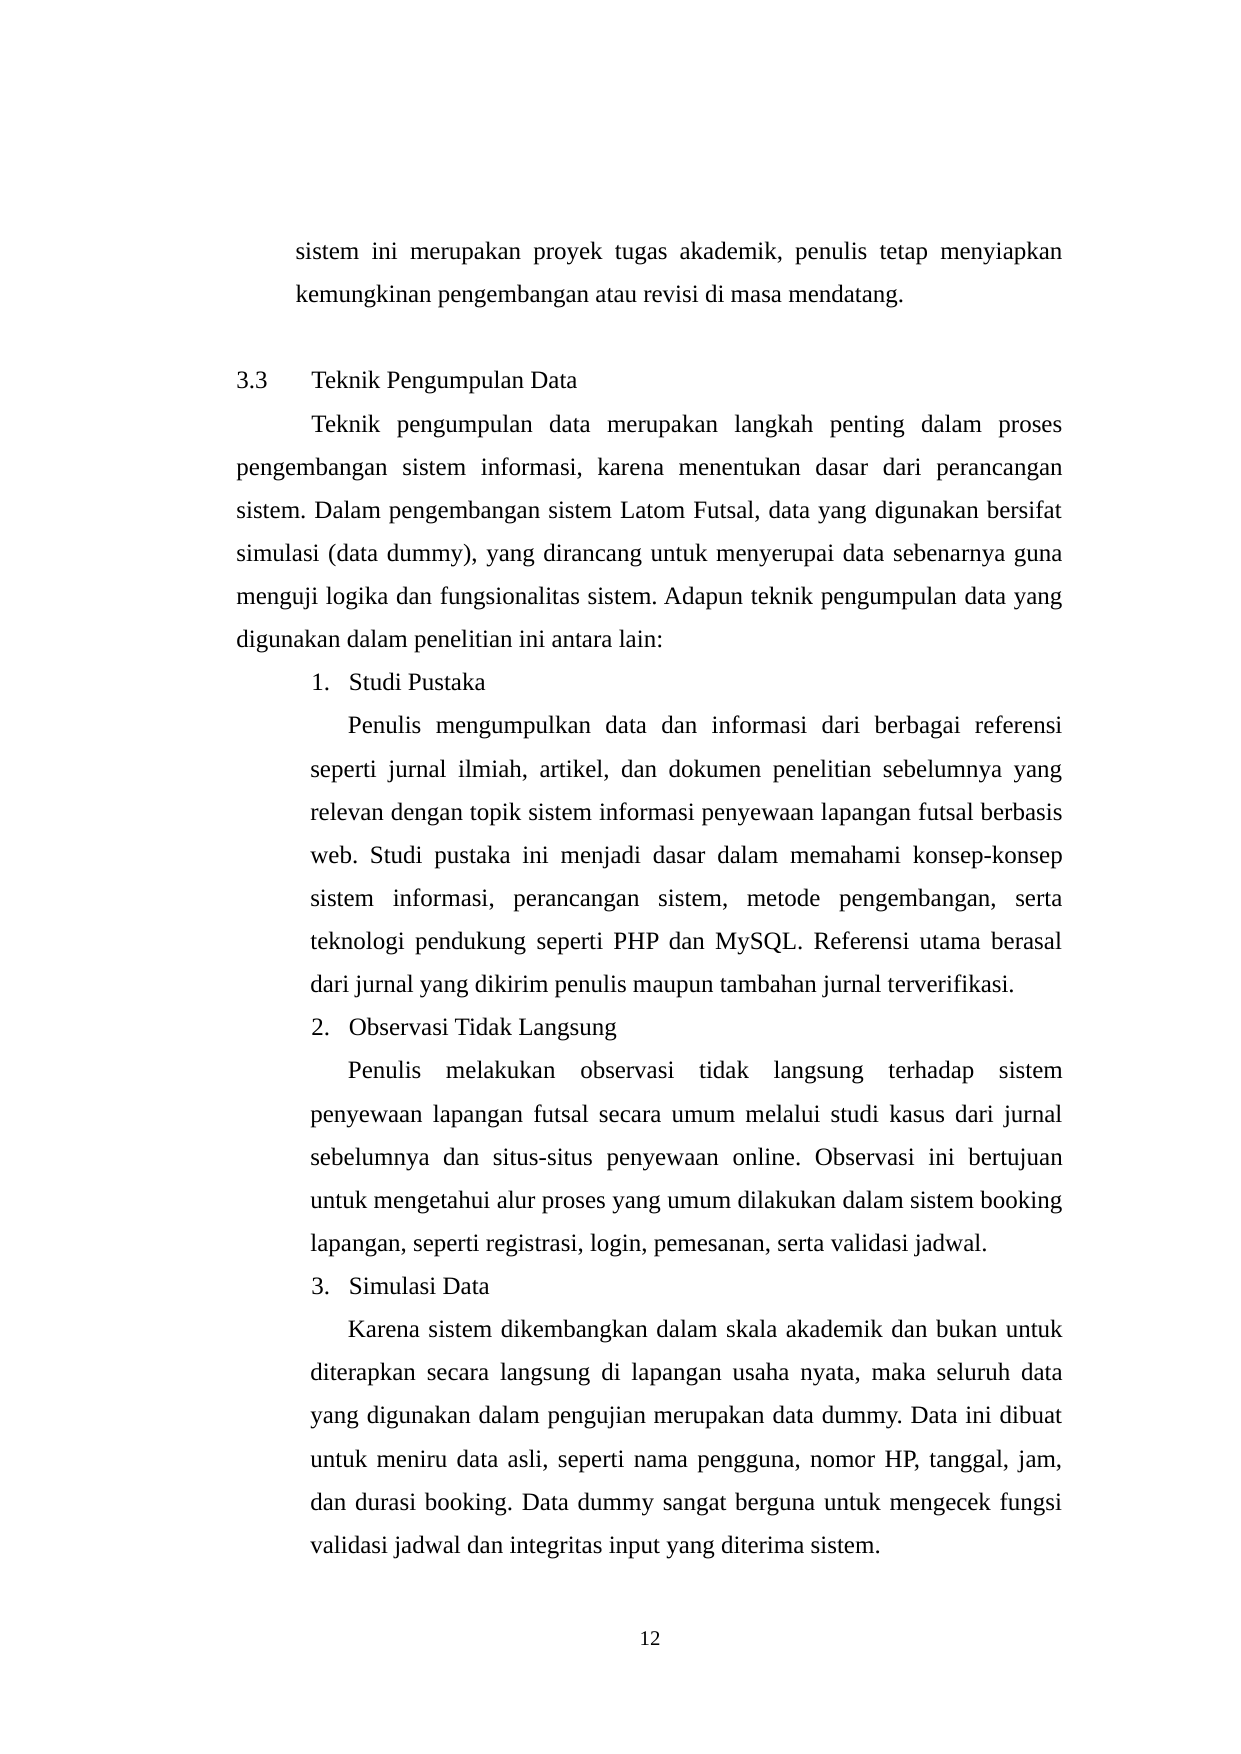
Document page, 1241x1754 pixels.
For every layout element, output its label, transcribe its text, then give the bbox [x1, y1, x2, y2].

list Teknik pengumpulan data merupakan langkah penting dalam proses pengembangan sistem informasi, karena menentukan dasar dari perancangan sistem. Dalam pengembangan sistem Latom Futsal, data yang digunakan bersifat simulasi (data dummy), yang dirancang untuk menyerupai data sebenarnya guna menguji logika dan fungsionalitas sistem. Adapun teknik pengumpulan data yang digunakan dalam penelitian ini antara lain: [236, 409, 1063, 653]
list Studi Pustaka [311, 667, 1063, 696]
list 3.3 Teknik Pengumpulan Data [236, 366, 1063, 394]
list Karena sistem dikembangkan dalam skala akademik dan bukan untuk diterapkan secara langsung di lapangan usaha nyata, maka seluruh data yang digunakan dalam pengujian merupakan data dummy. Data ini dibuat untuk meniru data asli, seperti nama pengguna, nomor HP, tanggal, jam, dan durasi booking. Data dummy sangat berguna untuk mengecek fungsi validasi jadwal dan integritas input yang diterima sistem. [310, 1314, 1063, 1559]
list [295, 236, 1063, 308]
list Penulis mengumpulkan data dan informasi dari berbagai referensi seperti jurnal ilmiah, artikel, dan dokumen penelitian sebelumnya yang relevan dengan topik sistem informasi penyewaan lapangan futsal berbasis web. Studi pustaka ini menjadi dasar dalam memahami konsep-konsep sistem informasi, perancangan sistem, metode pengembangan, serta teknologi pendukung seperti PHP dan MySQL. Referensi utama berasal dari jurnal yang dikirim penulis maupun tambahan jurnal terverifikasi. [310, 711, 1063, 998]
list Observasi Tidak Langsung [311, 1012, 1063, 1041]
list Penulis melakukan observasi tidak langsung terhadap sistem penyewaan lapangan futsal secara umum melalui studi kasus dari jurnal sebelumnya dan situs-situs penyewaan online. Observasi ini bertujuan untuk mengetahui alur proses yang umum dilakukan dalam sistem booking lapangan, seperti registrasi, login, pemesanan, serta validasi jadwal. [310, 1056, 1063, 1257]
list Simulasi Data [311, 1271, 1063, 1300]
